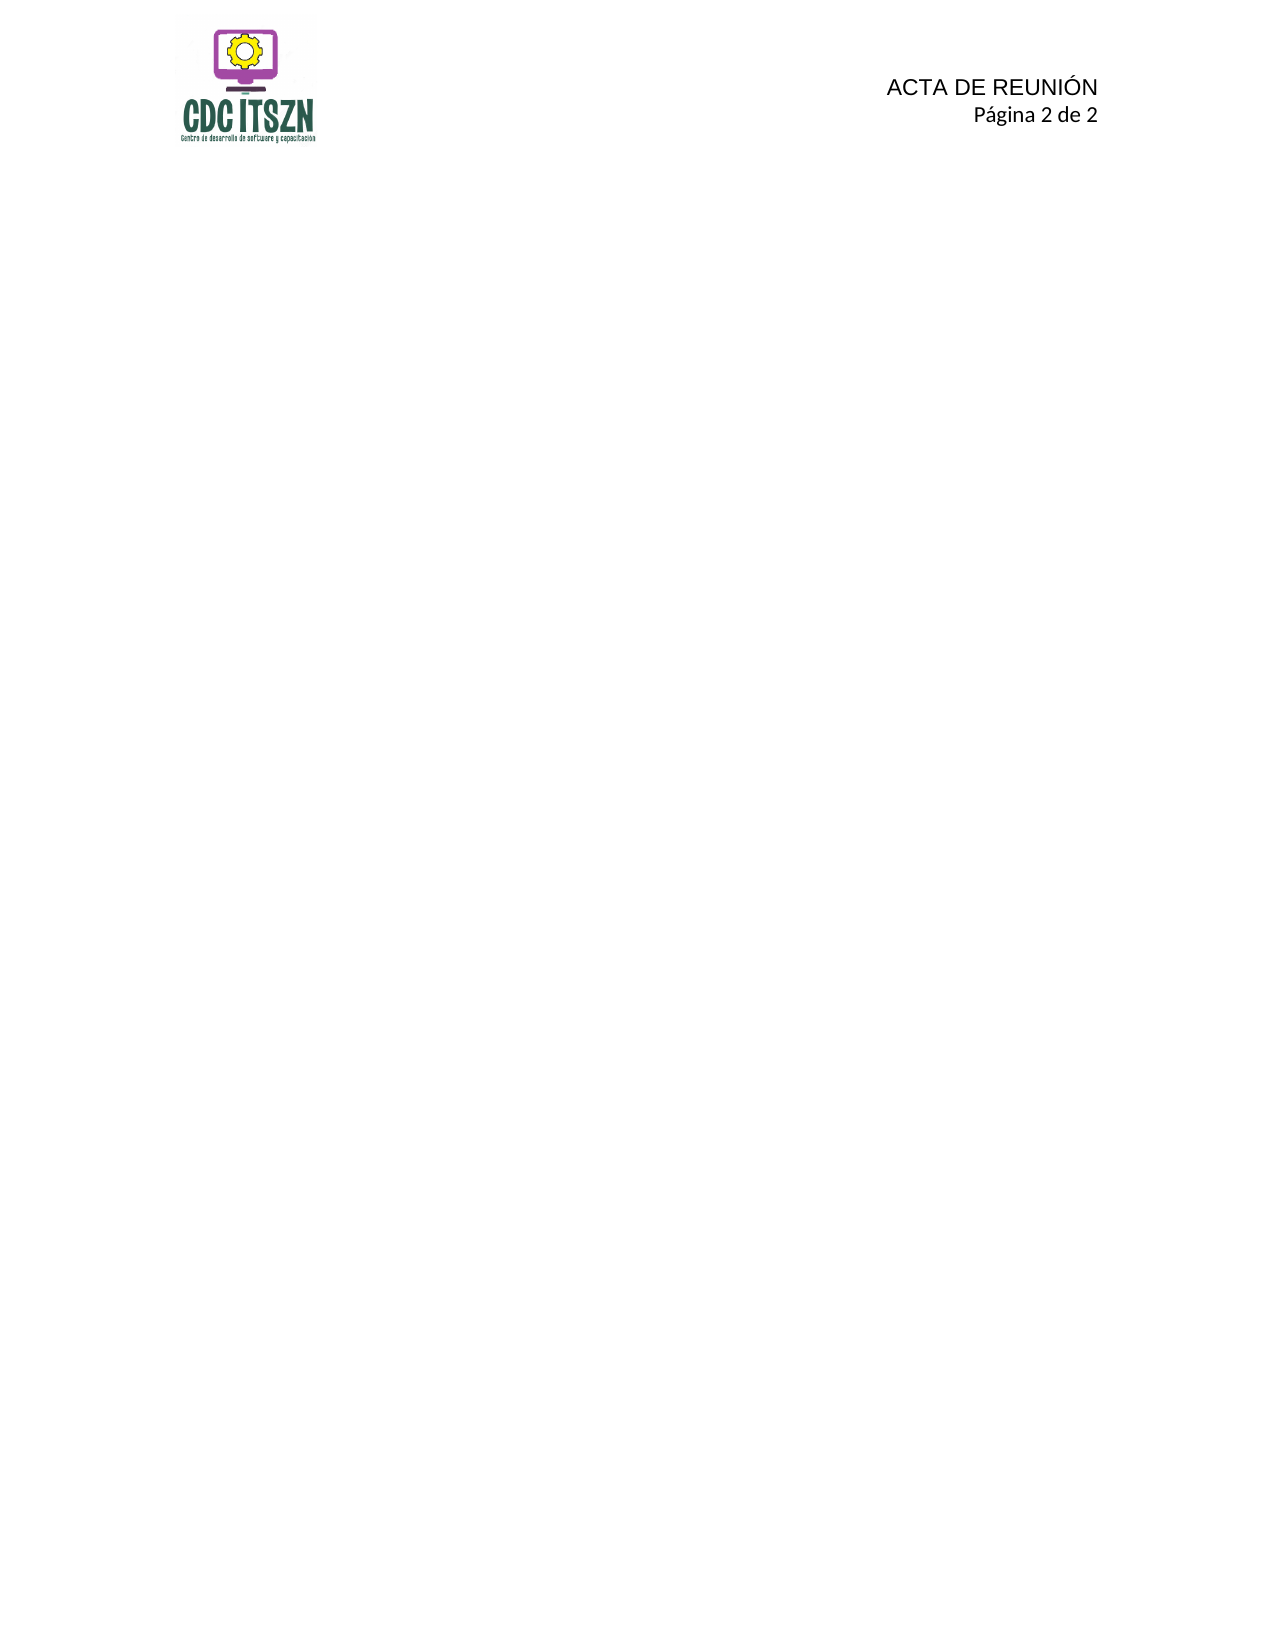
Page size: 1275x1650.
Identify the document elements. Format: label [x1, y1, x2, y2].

picture [175, 14, 318, 147]
